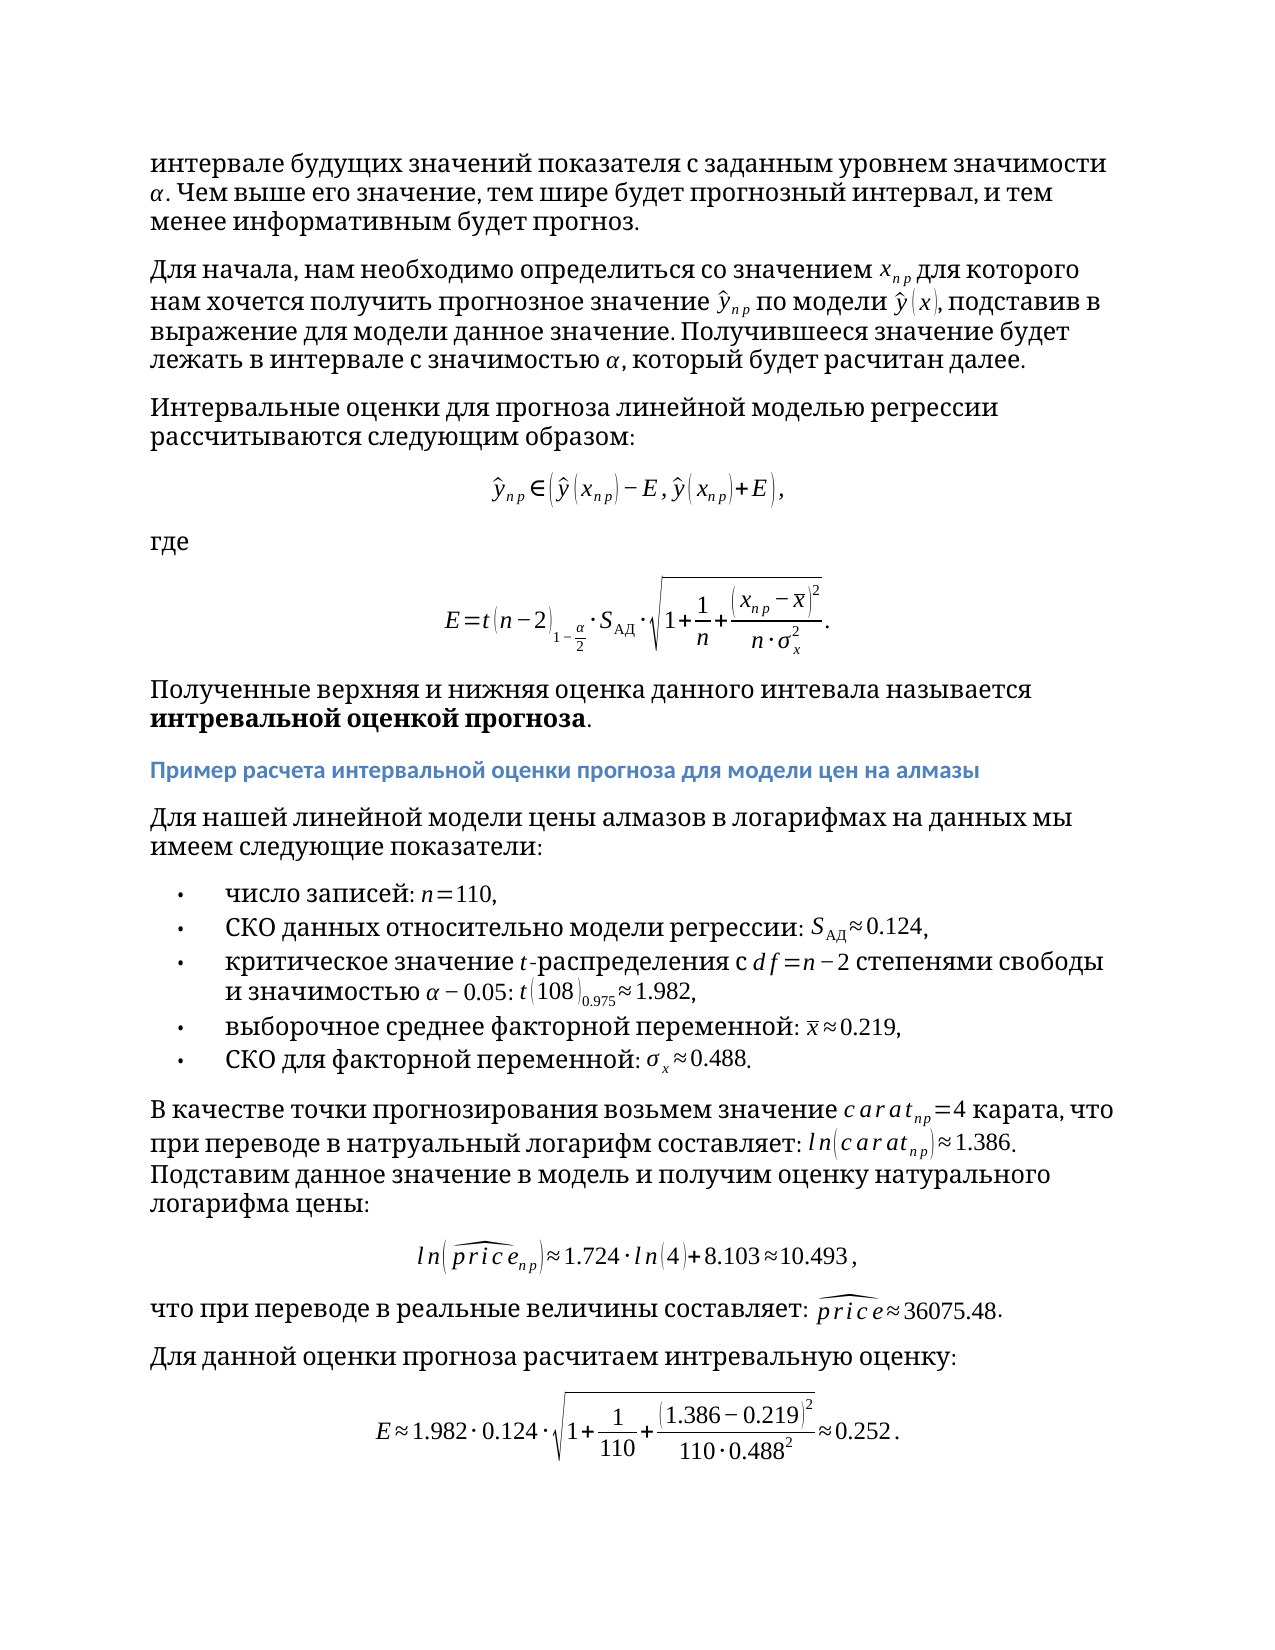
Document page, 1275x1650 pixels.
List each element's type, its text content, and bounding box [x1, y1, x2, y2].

text Для данной оценки прогноза расчитаем интревальную оценку: [150, 1343, 1125, 1372]
list критическое значение -распределения с степенями свободы и значимостью : , [175, 948, 1125, 1009]
text Для нашей линейной модели цены алмазов в логарифмах на данных мы имеем следующие показатели: [150, 804, 1125, 861]
list число записей: , [175, 880, 1125, 909]
list выборочное среднее факторной переменной: , [175, 1013, 1125, 1041]
text Полученные верхняя и нижняя оценка данного интевала называется интревальной оценкой прогноза. [150, 676, 1125, 734]
text В качестве точки прогнозирования возьмем значение карата, что при переводе в натруальный логарифм составляет: . Подставим данное значение в модель и получим оценку натурального логарифма цены: [150, 1095, 1125, 1219]
list СКО данных относительно модели регрессии: , [175, 912, 1125, 944]
text Интервальные оценки для прогноза линейной моделью регрессии рассчитываются следующим образом: [150, 394, 1125, 451]
list СКО для факторной переменной: . [175, 1045, 1125, 1076]
text где [150, 527, 1125, 556]
text что при переводе в реальные величины составляет: . [150, 1294, 1125, 1324]
subtitle Пример расчета интервальной оценки прогноза для модели цен на алмазы [150, 754, 1125, 785]
text Для начала, нам необходимо определиться со значением для которого нам хочется получить прогнозное значение по модели , подставив в выражение для модели данное значение. Получившееся значение будет лежать в интервале с значимостью , который будет расчитан далее. [150, 255, 1125, 375]
